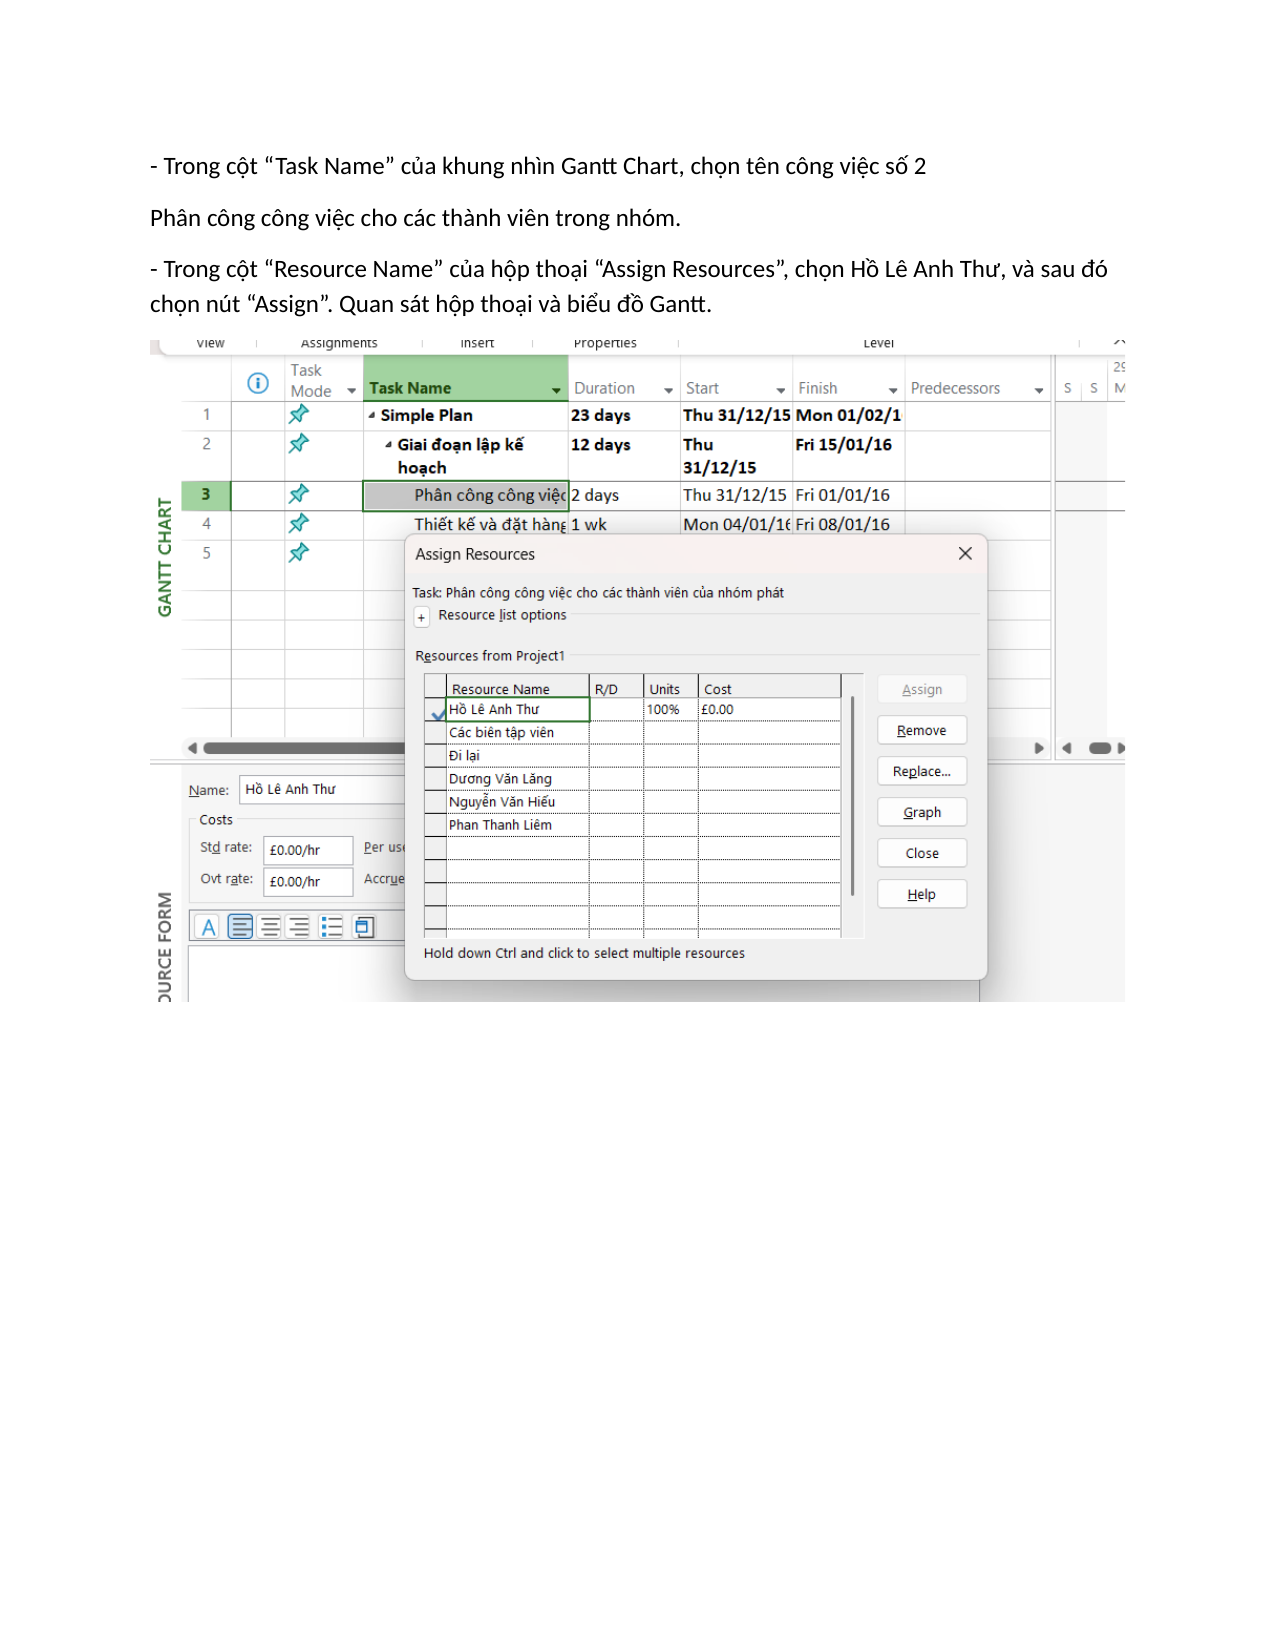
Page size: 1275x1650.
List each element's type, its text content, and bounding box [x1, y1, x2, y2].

picture [150, 340, 1125, 1002]
text - Trong cột “Resource Name” của hộp thoại “Assign Resources”, chọn Hồ Lê Anh Thư, và sau đó chọn nút “Assign”. Quan sát hộp thoại và biểu đồ Gantt. [150, 253, 1125, 319]
text - Trong cột “Task Name” của khung nhìn Gantt Chart, chọn tên công việc số 2 [150, 150, 1125, 181]
text Phân công công việc cho các thành viên trong nhóm. [150, 202, 1125, 232]
